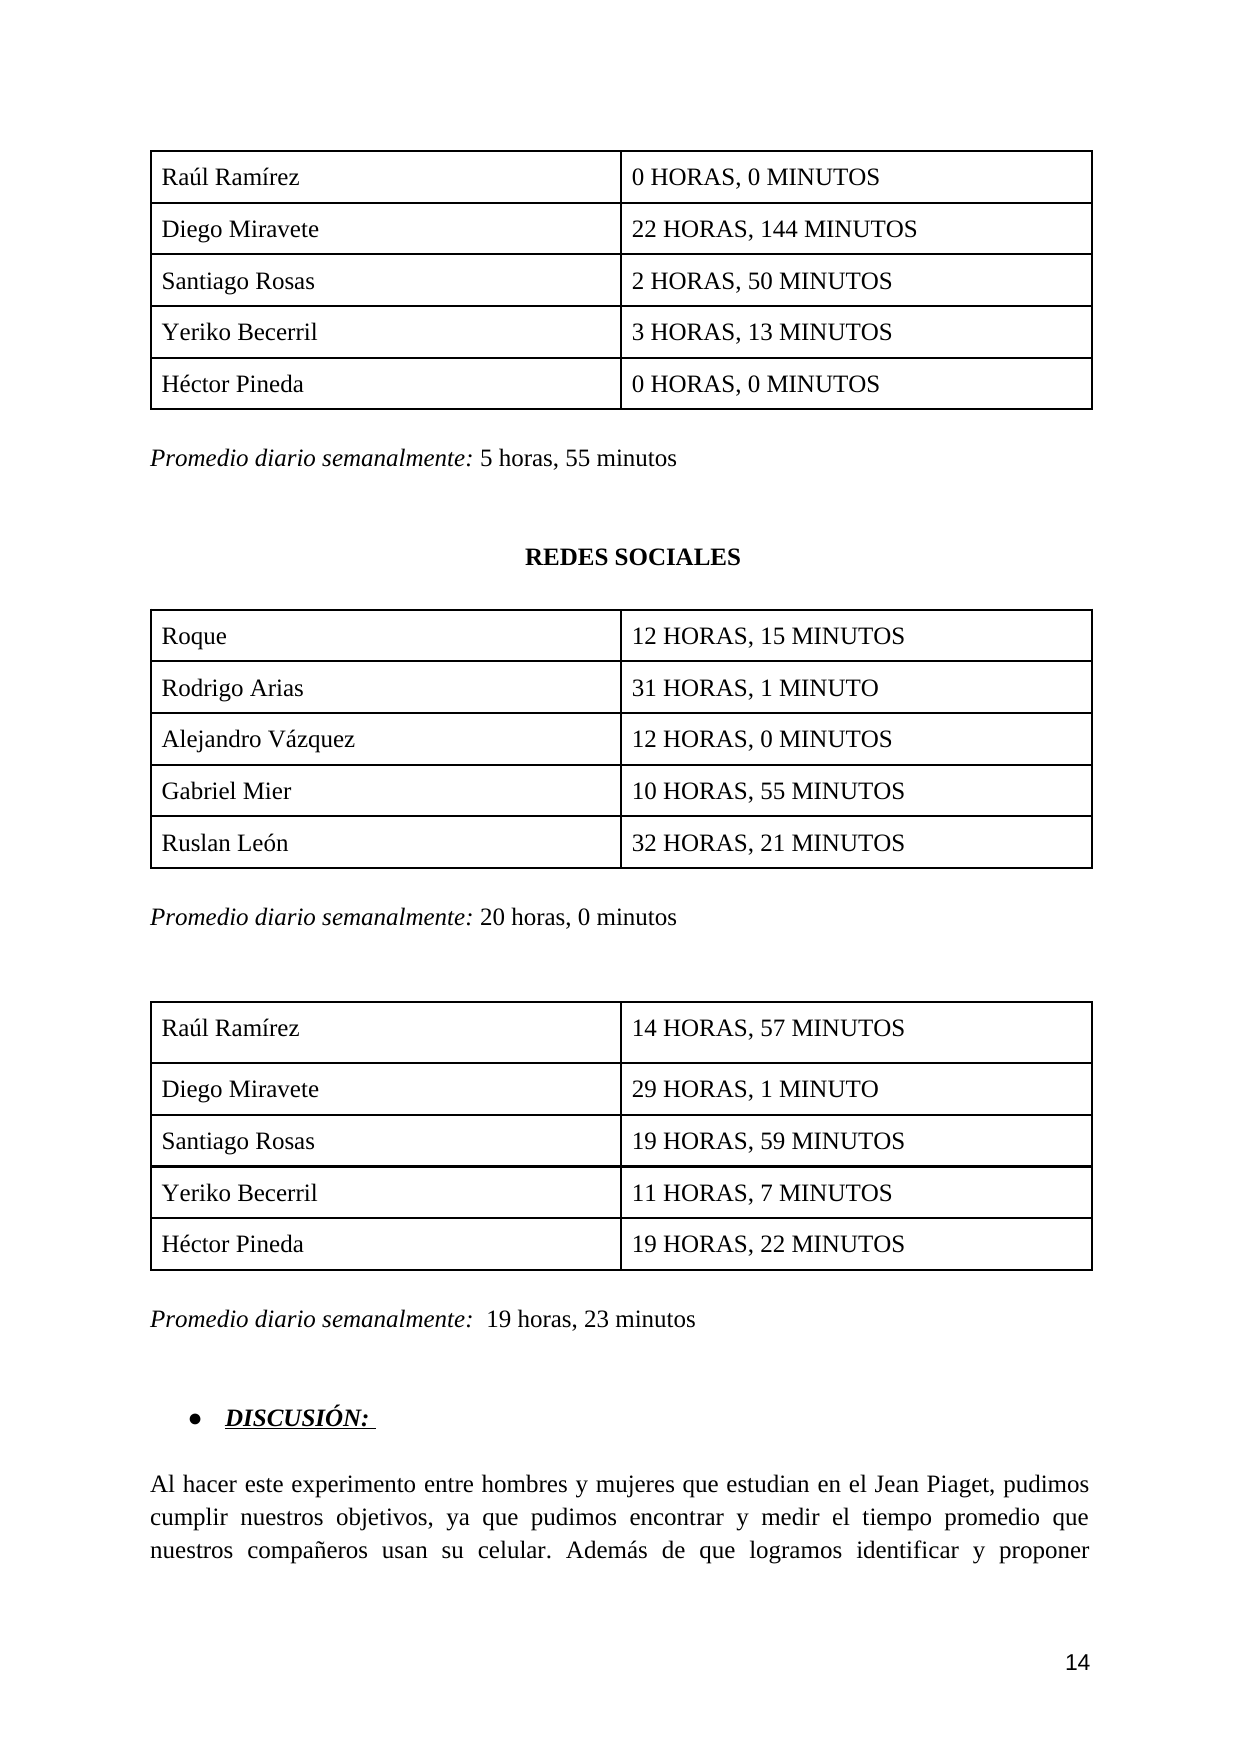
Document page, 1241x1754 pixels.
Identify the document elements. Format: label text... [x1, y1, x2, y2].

list DISCUSIÓN: [187, 1403, 1090, 1432]
table_cell Ruslan León [152, 817, 620, 867]
table_cell 3 HORAS, 13 MINUTOS [622, 307, 1091, 357]
table_header 0 HORAS, 0 MINUTOS [622, 152, 1091, 202]
table_header 12 HORAS, 15 MINUTOS [622, 611, 1091, 660]
table_cell 0 HORAS, 0 MINUTOS [622, 359, 1091, 408]
table_cell 10 HORAS, 55 MINUTOS [622, 766, 1091, 815]
table_cell 29 HORAS, 1 MINUTO [622, 1064, 1091, 1114]
table_header Raúl Ramírez [152, 152, 620, 202]
table_cell Héctor Pineda [152, 1219, 620, 1269]
table_cell Santiago Rosas [152, 1116, 620, 1165]
table_cell Gabriel Mier [152, 766, 620, 815]
text Promedio diario semanalmente: 5 horas, 55 minutos [150, 443, 1090, 472]
table_cell 12 HORAS, 0 MINUTOS [622, 714, 1091, 763]
text Promedio diario semanalmente: 19 horas, 23 minutos [150, 1304, 1090, 1332]
table_cell Diego Miravete [152, 204, 620, 253]
table_cell 22 HORAS, 144 MINUTOS [622, 204, 1091, 253]
table_cell 19 HORAS, 59 MINUTOS [622, 1116, 1091, 1165]
text Promedio diario semanalmente: 20 horas, 0 minutos [150, 902, 1090, 931]
table_header Raúl Ramírez [152, 1003, 620, 1062]
table_cell Rodrigo Arias [152, 662, 620, 712]
table_header Roque [152, 611, 620, 660]
table_cell 2 HORAS, 50 MINUTOS [622, 255, 1091, 305]
table_cell 32 HORAS, 21 MINUTOS [622, 817, 1091, 867]
table_cell 11 HORAS, 7 MINUTOS [622, 1168, 1091, 1217]
table_cell Yeriko Becerril [152, 1168, 620, 1217]
table_cell 31 HORAS, 1 MINUTO [622, 662, 1091, 712]
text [150, 1469, 1090, 1564]
table_cell Héctor Pineda [152, 359, 620, 408]
table_cell Yeriko Becerril [152, 307, 620, 357]
table_header 14 HORAS, 57 MINUTOS [622, 1003, 1091, 1062]
table_cell Santiago Rosas [152, 255, 620, 305]
table_cell Diego Miravete [152, 1064, 620, 1114]
table_cell 19 HORAS, 22 MINUTOS [622, 1219, 1091, 1269]
text REDES SOCIALES [450, 542, 1090, 571]
table_cell Alejandro Vázquez [152, 714, 620, 763]
